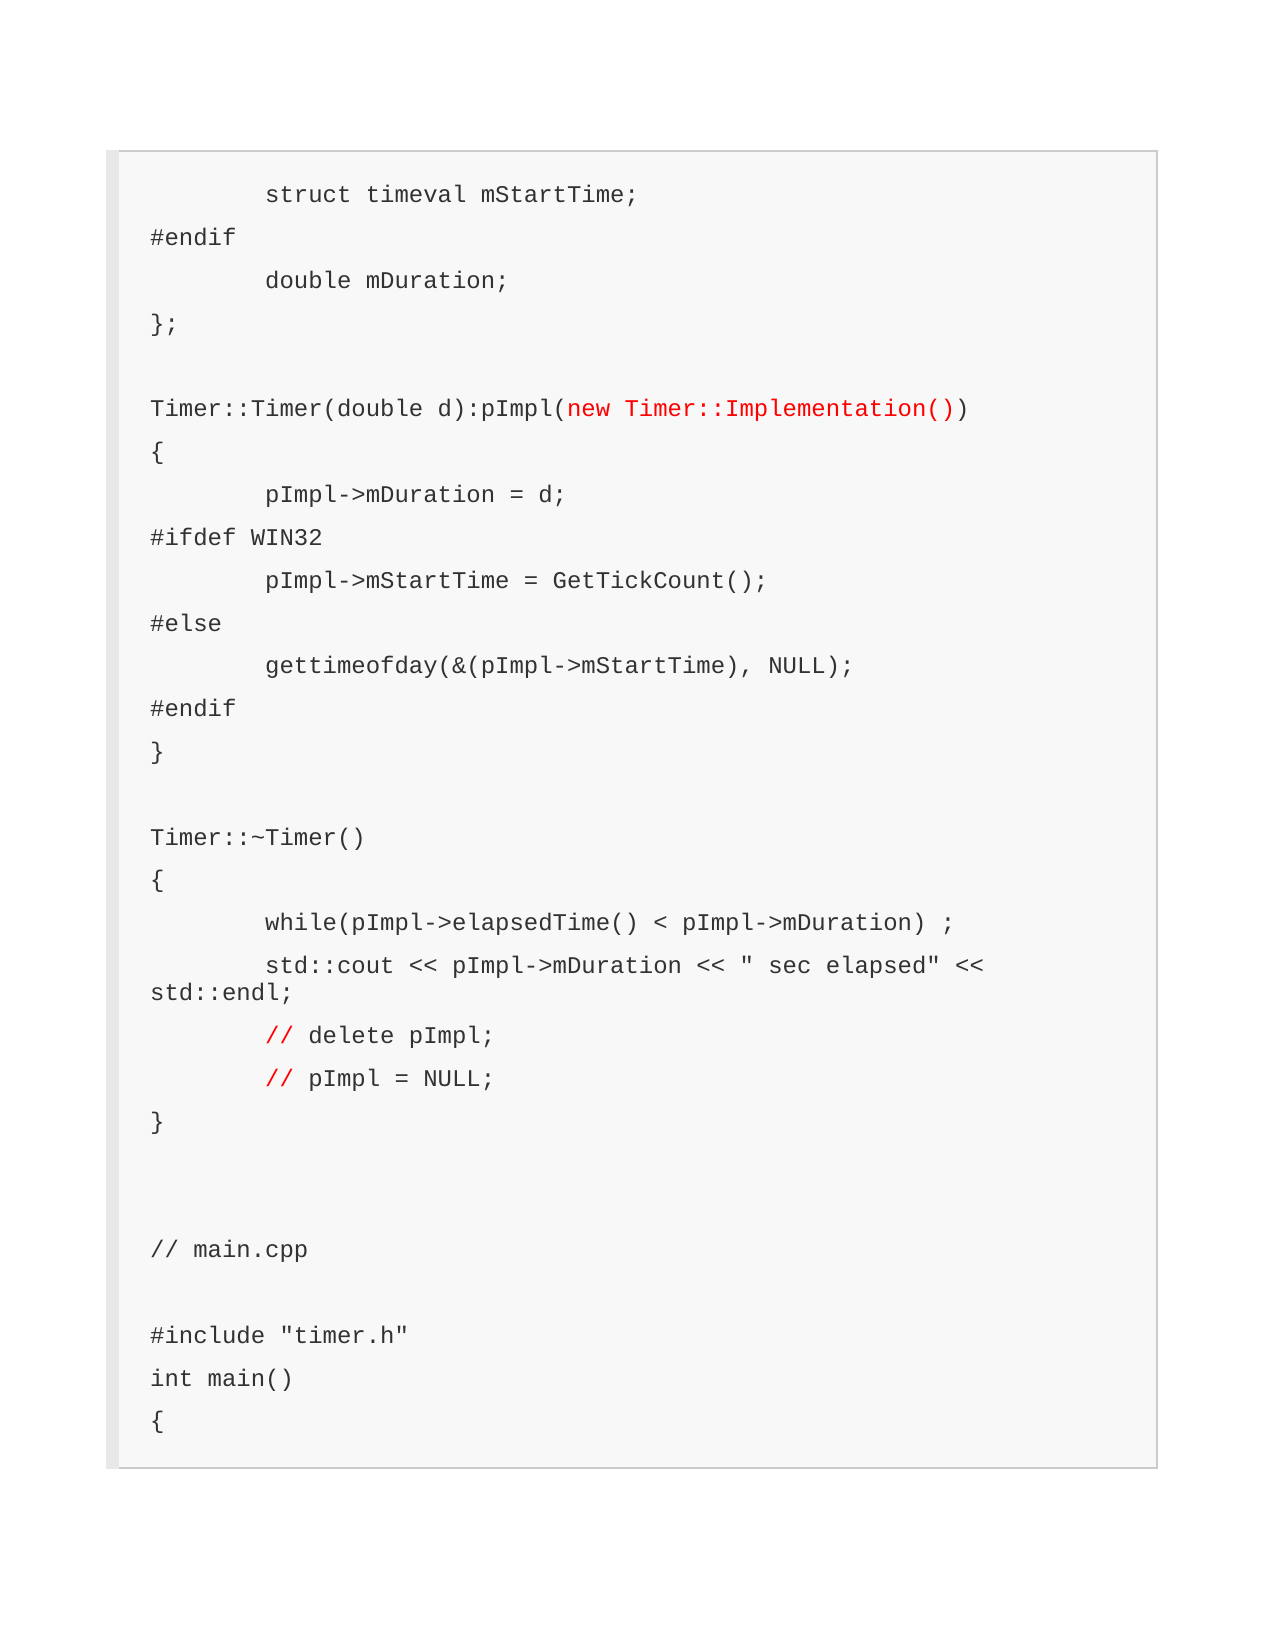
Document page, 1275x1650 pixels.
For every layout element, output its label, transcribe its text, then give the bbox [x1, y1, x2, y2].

text gettimeofday(&(pImpl->mStartTime), NULL); [119, 621, 1156, 664]
text #endif [119, 193, 1156, 236]
text std::cout << pImpl->mDuration << " sec elapsed" << std::endl; [119, 921, 1156, 991]
text { [119, 1376, 1156, 1467]
text { [119, 407, 1156, 450]
text } [119, 1076, 1156, 1119]
text #include "timer.h" [119, 1290, 1156, 1333]
text { [119, 835, 1156, 878]
text struct timeval mStartTime; [119, 152, 1156, 193]
text #ifdef WIN32 [119, 492, 1156, 535]
text Timer::Timer(double d):pImpl(new Timer::Implementation()) [119, 364, 1156, 407]
text // main.cpp [119, 1205, 1156, 1247]
text Timer::~Timer() [119, 792, 1156, 835]
text #else [119, 578, 1156, 621]
text double mDuration; [119, 236, 1156, 278]
text // delete pImpl; [119, 991, 1156, 1033]
text pImpl->mDuration = d; [119, 450, 1156, 492]
text #endif [119, 664, 1156, 707]
text while(pImpl->elapsedTime() < pImpl->mDuration) ; [119, 878, 1156, 921]
text int main() [119, 1333, 1156, 1376]
text }; [119, 278, 1156, 321]
text } [119, 707, 1156, 749]
text pImpl->mStartTime = GetTickCount(); [119, 535, 1156, 578]
text // pImpl = NULL; [119, 1033, 1156, 1076]
